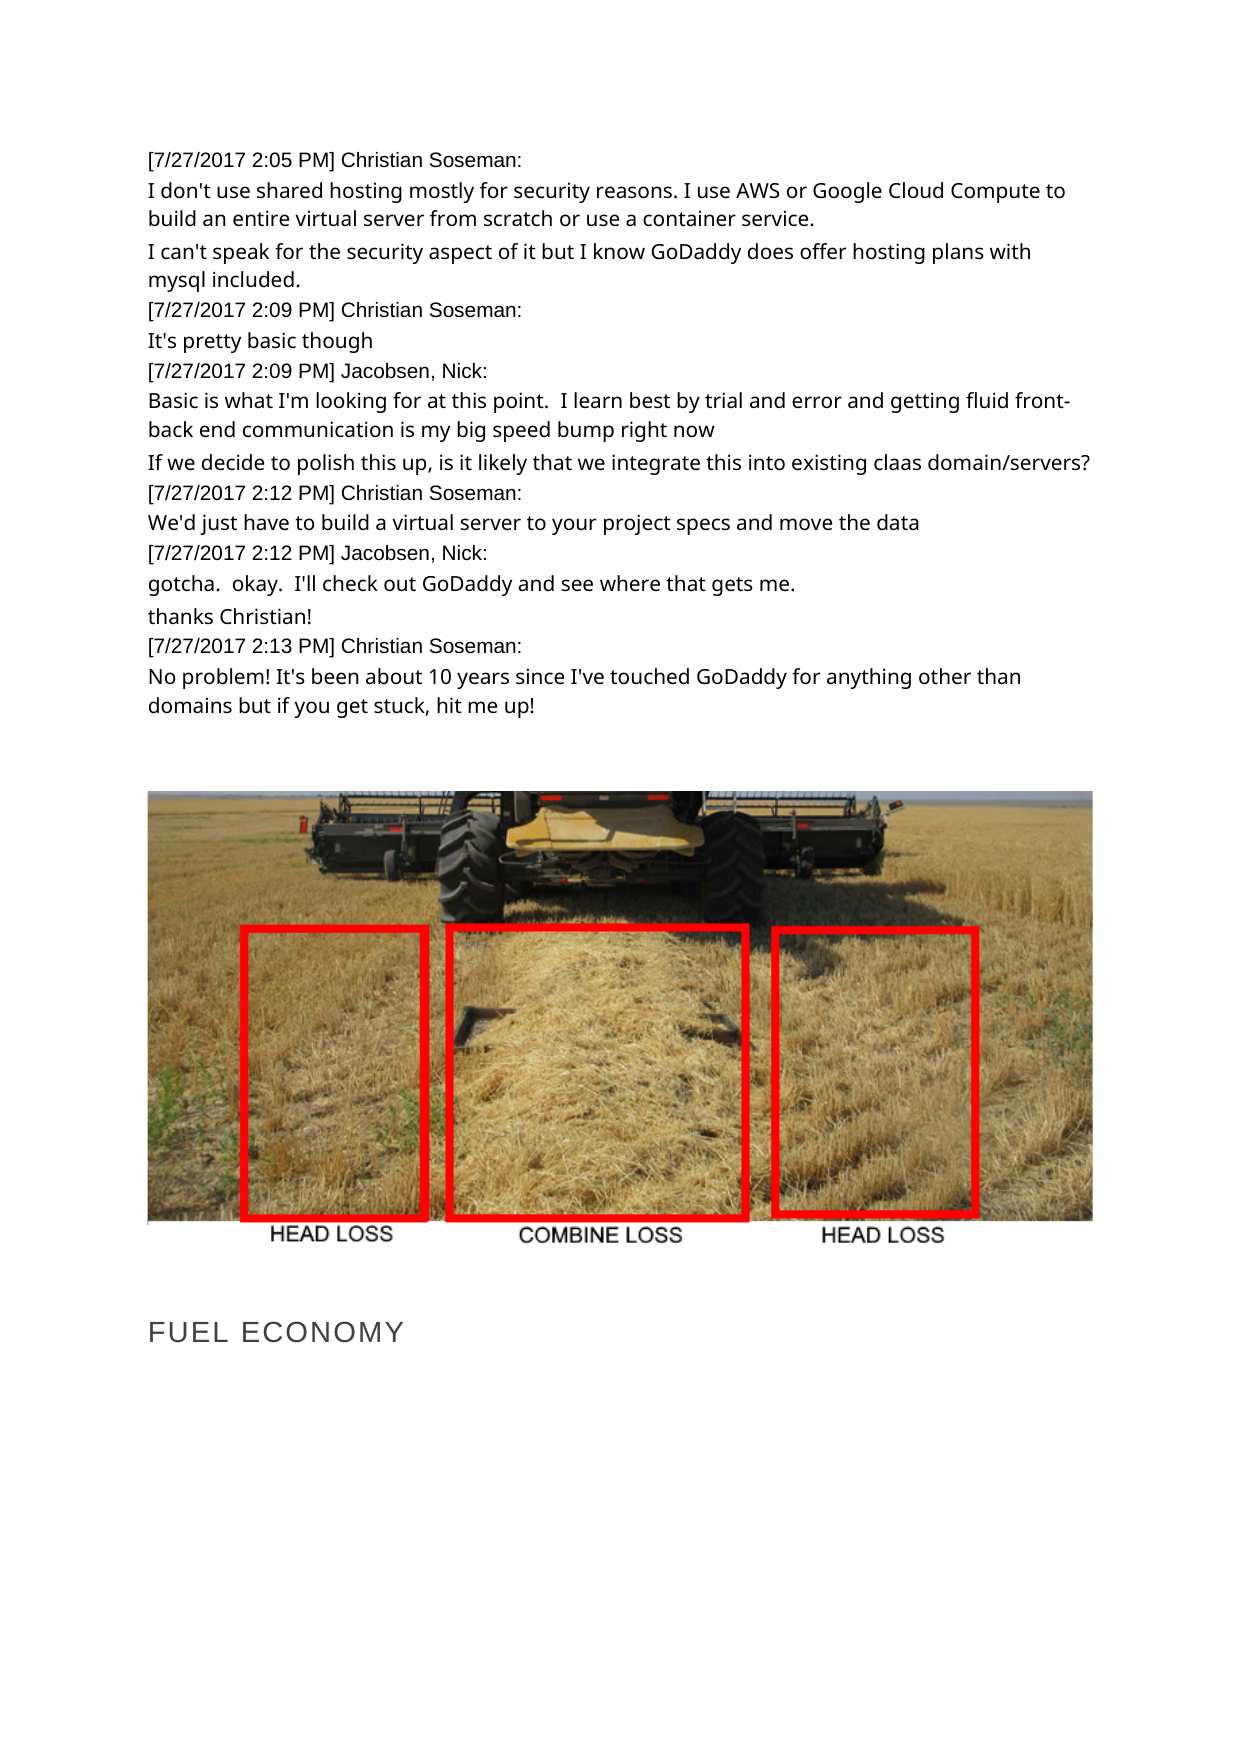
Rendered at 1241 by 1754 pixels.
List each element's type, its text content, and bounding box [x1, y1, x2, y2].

text We'd just have to build a virtual server to your project specs and move the data [148, 508, 1093, 537]
text I don't use shared hosting mostly for security reasons. I use AWS or Google Cloud Compute to build an entire virtual server from scratch or use a container service. [148, 176, 1093, 233]
text gotcha. okay. I'll check out GoDaddy and see where that gets me. [148, 569, 1093, 598]
text [‎7/‎27/‎2017 2:12 PM] Christian Soseman: [148, 480, 1093, 504]
text thanks Christian! [148, 602, 1093, 630]
text I can't speak for the security aspect of it but I know GoDaddy does offer hosting plans with mysql included. [148, 237, 1093, 294]
picture [147, 791, 1093, 1251]
text [‎7/‎27/‎2017 2:09 PM] Christian Soseman: [148, 298, 1093, 322]
text It's pretty basic though [148, 326, 1093, 354]
text No problem! It's been about 10 years since I've touched GoDaddy for anything other than domains but if you get stuck, hit me up! [148, 662, 1093, 719]
text [‎7/‎27/‎2017 2:09 PM] Jacobsen, Nick: [148, 358, 1093, 382]
text [‎7/‎27/‎2017 2:13 PM] Christian Soseman: [148, 634, 1093, 658]
text Basic is what I'm looking for at this point. I learn best by trial and error and getting fluid front-back end communication is my big speed bump right now [148, 387, 1093, 443]
text [‎7/‎27/‎2017 2:12 PM] Jacobsen, Nick: [148, 541, 1093, 565]
text [‎7/‎27/‎2017 2:05 PM] Christian Soseman: [148, 148, 1093, 172]
subtitle fuel economy [148, 1315, 1093, 1348]
text If we decide to polish this up, is it likely that we integrate this into existing claas domain/servers? [148, 448, 1093, 476]
